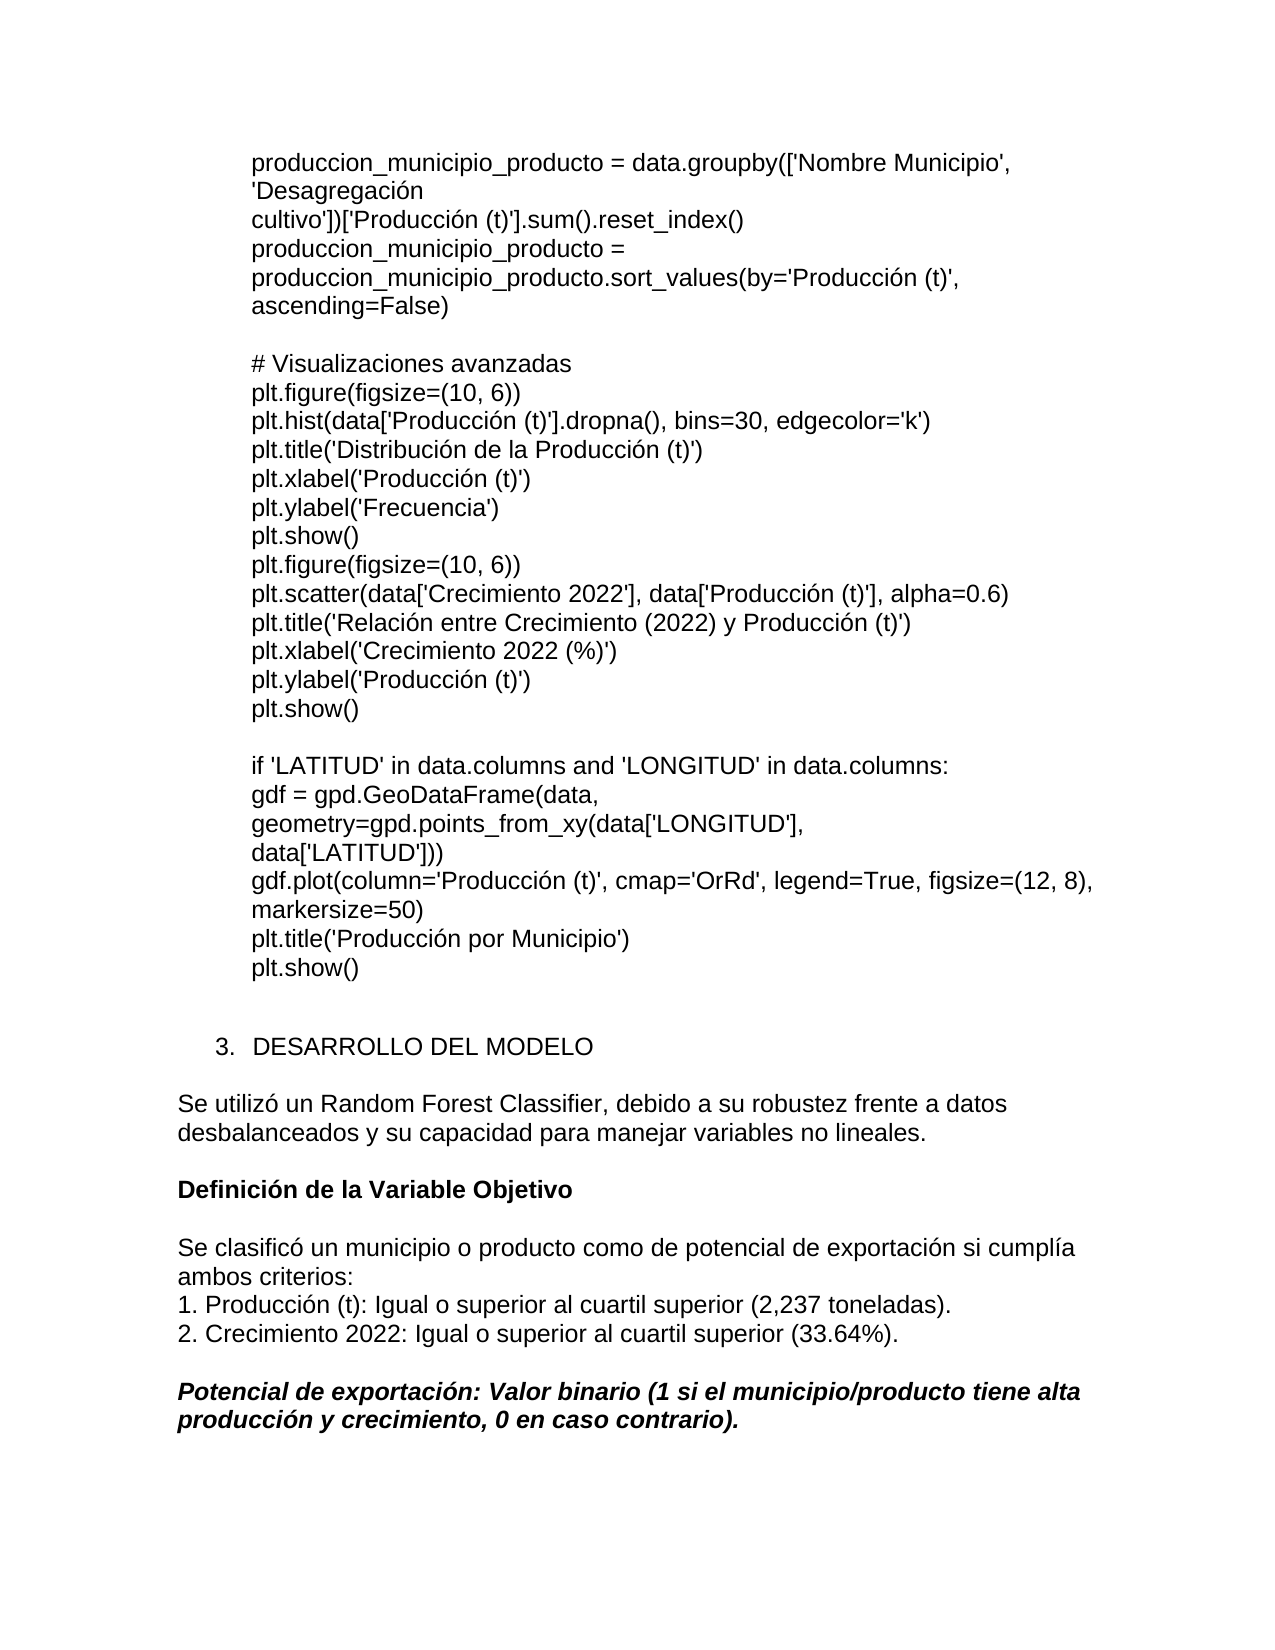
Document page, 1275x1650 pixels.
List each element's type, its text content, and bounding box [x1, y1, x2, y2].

text Definición de la Variable Objetivo [177, 1175, 1098, 1204]
text plt.show() [251, 694, 1098, 723]
text Se clasificó un municipio o producto como de potencial de exportación si cumplía ambos criterios: [177, 1233, 1098, 1290]
text gdf = gpd.GeoDataFrame(data, geometry=gpd.points_from_xy(data['LONGITUD'], [251, 780, 1098, 838]
text plt.ylabel('Frecuencia') [251, 493, 1098, 521]
text produccion_municipio_producto = produccion_municipio_producto.sort_values(by='Producción (t)', [251, 234, 1098, 291]
text Potencial de exportación: Valor binario (1 si el municipio/producto tiene alta producción y crecimiento, 0 en caso contrario). [177, 1377, 1098, 1434]
text gdf.plot(column='Producción (t)', cmap='OrRd', legend=True, figsize=(12, 8), markersize=50) [251, 866, 1098, 924]
text # Visualizaciones avanzadas [251, 349, 1098, 378]
text if 'LATITUD' in data.columns and 'LONGITUD' in data.columns: [251, 751, 1098, 780]
text data['LATITUD'])) [251, 838, 1098, 866]
text cultivo'])['Producción (t)'].sum().reset_index() [251, 205, 1098, 234]
text plt.show() [251, 953, 1098, 981]
list DESARROLLO DEL MODELO [215, 1032, 1098, 1060]
text plt.ylabel('Producción (t)') [251, 665, 1098, 694]
text plt.title('Distribución de la Producción (t)') [251, 435, 1098, 464]
text plt.show() [251, 521, 1098, 550]
text 1. Producción (t): Igual o superior al cuartil superior (2,237 toneladas). [177, 1290, 1098, 1319]
text plt.title('Relación entre Crecimiento (2022) y Producción (t)') [251, 608, 1098, 636]
text produccion_municipio_producto = data.groupby(['Nombre Municipio', 'Desagregación [251, 148, 1098, 205]
text 2. Crecimiento 2022: Igual o superior al cuartil superior (33.64%). [177, 1319, 1098, 1348]
text plt.figure(figsize=(10, 6)) [251, 550, 1098, 579]
text plt.hist(data['Producción (t)'].dropna(), bins=30, edgecolor='k') [251, 406, 1098, 435]
text ascending=False) [251, 291, 1098, 320]
text plt.figure(figsize=(10, 6)) [251, 378, 1098, 406]
text plt.scatter(data['Crecimiento 2022'], data['Producción (t)'], alpha=0.6) [251, 579, 1098, 608]
text plt.xlabel('Crecimiento 2022 (%)') [251, 636, 1098, 665]
text plt.xlabel('Producción (t)') [251, 464, 1098, 493]
text Se utilizó un Random Forest Classifier, debido a su robustez frente a datos desbalanceados y su capacidad para manejar variables no lineales. [177, 1089, 1098, 1147]
text plt.title('Producción por Municipio') [251, 924, 1098, 953]
